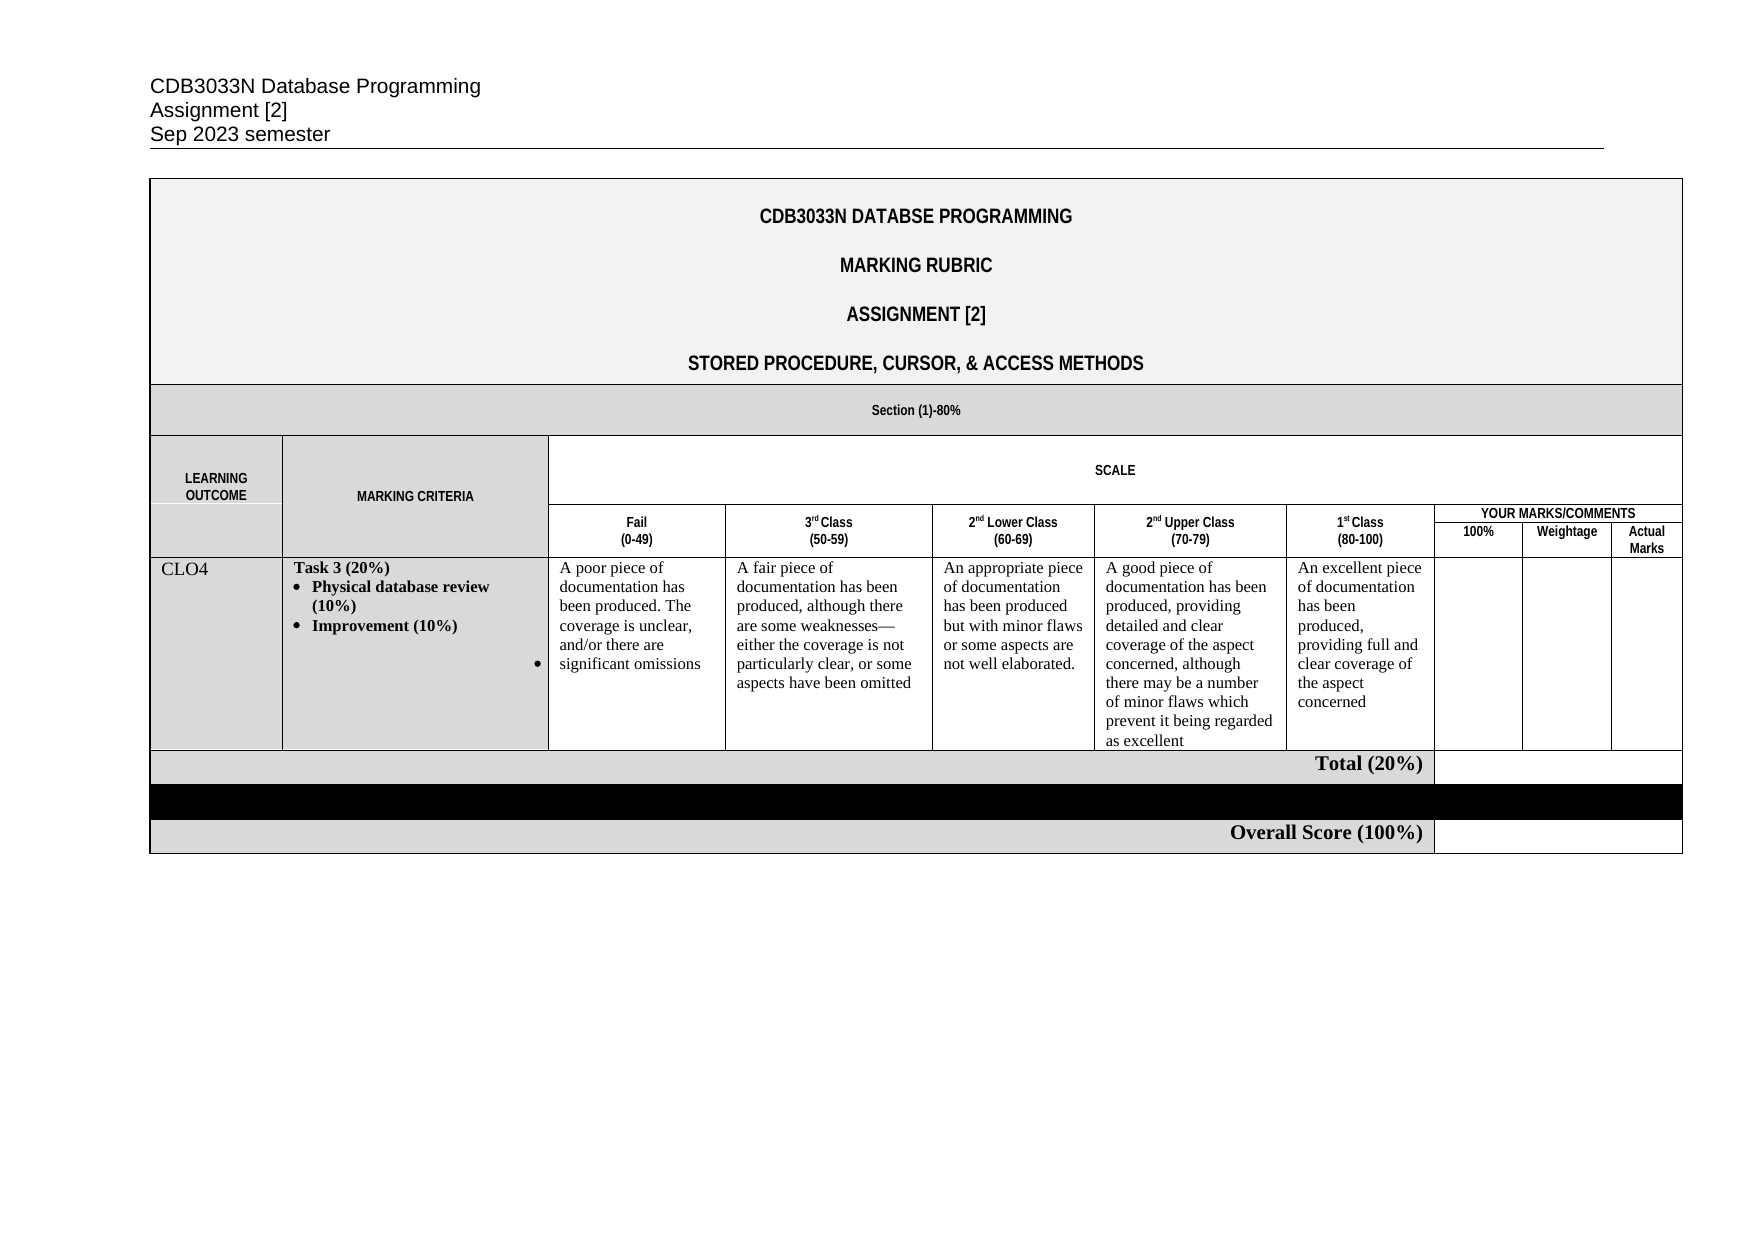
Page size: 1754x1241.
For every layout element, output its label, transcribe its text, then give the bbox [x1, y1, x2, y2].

table_cell YOUR MARKS/COMMENTS [1435, 505, 1682, 522]
table_cell A fair piece of documentation has been produced, although there are some weaknesses—either the coverage is not particularly clear, or some aspects have been omitted [726, 558, 932, 749]
table_cell Task 3 (20%) Physical database review (10%) Improvement (10%) [283, 558, 548, 749]
table_cell [1435, 558, 1522, 749]
table_cell Section (1)-80% [151, 385, 1682, 435]
table_cell 2nd Lower Class (60-69) [933, 505, 1094, 557]
table_cell Actual Marks [1612, 523, 1682, 557]
table_cell [151, 504, 282, 557]
table_cell [151, 785, 1682, 819]
table_cell [1435, 751, 1682, 784]
table_cell LEARNING OUTCOME [151, 436, 282, 503]
table_cell 100% [1435, 523, 1522, 557]
table_cell A good piece of documentation has been produced, providing detailed and clear coverage of the aspect concerned, although there may be a number of minor flaws which prevent it being regarded as excellent [1095, 558, 1286, 749]
table_cell Weightage [1523, 523, 1611, 557]
table_cell [1523, 558, 1611, 749]
table_cell 3rd Class (50-59) [726, 505, 932, 557]
table_cell An excellent piece of documentation has been produced, providing full and clear coverage of the aspect concerned [1287, 558, 1434, 749]
table_cell SCALE [549, 436, 1682, 503]
table_cell 2nd Upper Class (70-79) [1095, 505, 1286, 557]
table_cell Total (20%) [151, 751, 1434, 784]
table_cell CLO4 [151, 558, 282, 749]
table_header CDB3033N DATABSE PROGRAMMING MARKING RUBRIC ASSIGNMENT [2] STORED PROCEDURE, CURSOR, & ACCESS METHODS [151, 179, 1682, 384]
table_cell Overall Score (100%) [151, 820, 1434, 853]
table_cell 1st Class (80-100) [1287, 505, 1434, 557]
table_cell [1612, 558, 1682, 749]
table_cell [1435, 820, 1682, 853]
table_cell An appropriate piece of documentation has been produced but with minor flaws or some aspects are not well elaborated. [933, 558, 1094, 749]
table_cell Fail (0-49) [549, 505, 725, 557]
table_cell MARKING CRITERIA [283, 436, 548, 557]
table_cell A poor piece of documentation has been produced. The coverage is unclear, and/or there are significant omissions [549, 558, 725, 749]
